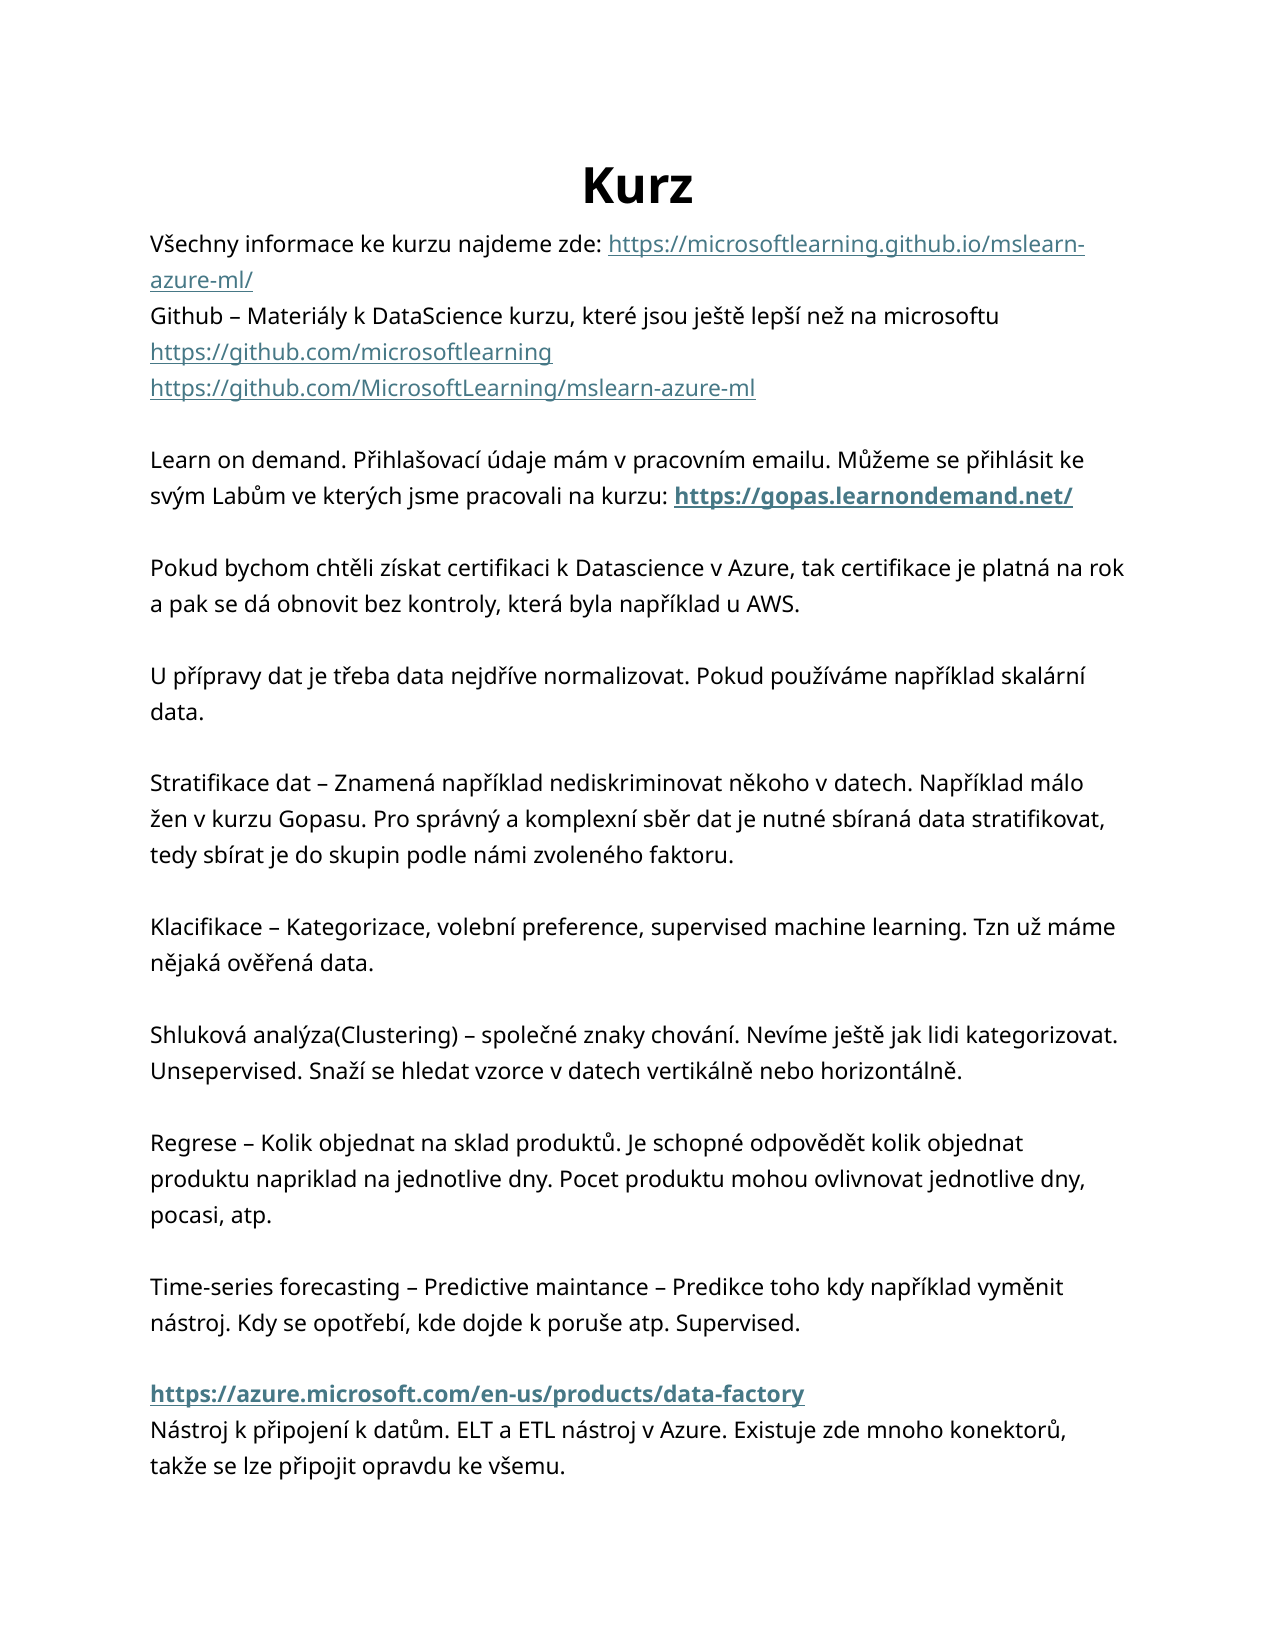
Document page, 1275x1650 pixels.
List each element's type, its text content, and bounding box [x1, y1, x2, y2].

text Kurz [150, 150, 1125, 218]
text Time-series forecasting – Predictive maintance – Predikce toho kdy například vyměnit nástroj. Kdy se opotřebí, kde dojde k poruše atp. Supervised. [150, 1271, 1125, 1338]
text https://github.com/MicrosoftLearning/mslearn-azure-ml [150, 372, 1125, 403]
text https://github.com/microsoftlearning [150, 336, 1125, 367]
text Github – Materiály k DataScience kurzu, které jsou ještě lepší než na microsoftu [150, 300, 1125, 331]
text Learn on demand. Přihlašovací údaje mám v pracovním emailu. Můžeme se přihlásit ke svým Labům ve kterých jsme pracovali na kurzu: https://gopas.learnondemand.net/ [150, 444, 1125, 511]
text Pokud bychom chtěli získat certifikaci k Datascience v Azure, tak certifikace je platná na rok a pak se dá obnovit bez kontroly, která byla například u AWS. [150, 552, 1125, 619]
text U přípravy dat je třeba data nejdříve normalizovat. Pokud používáme například skalární data. [150, 659, 1125, 727]
text Nástroj k připojení k datům. ELT a ETL nástroj v Azure. Existuje zde mnoho konektorů, takže se lze připojit opravdu ke všemu. [150, 1414, 1125, 1481]
text Stratifikace dat – Znamená například nediskriminovat někoho v datech. Například málo žen v kurzu Gopasu. Pro správný a komplexní sběr dat je nutné sbíraná data stratifikovat, tedy sbírat je do skupin podle námi zvoleného faktoru. [150, 767, 1125, 871]
text Shluková analýza(Clustering) – společné znaky chování. Nevíme ještě jak lidi kategorizovat. Unsepervised. Snaží se hledat vzorce v datech vertikálně nebo horizontálně. [150, 1019, 1125, 1086]
text Regrese – Kolik objednat na sklad produktů. Je schopné odpovědět kolik objednat produktu napriklad na jednotlive dny. Pocet produktu mohou ovlivnovat jednotlive dny, pocasi, atp. [150, 1127, 1125, 1230]
text https://azure.microsoft.com/en-us/products/data-factory [150, 1378, 1125, 1409]
text Klacifikace – Kategorizace, volební preference, supervised machine learning. Tzn už máme nějaká ověřená data. [150, 911, 1125, 978]
text Všechny informace ke kurzu najdeme zde: https://microsoftlearning.github.io/mslearn-azure-ml/ [150, 228, 1125, 296]
